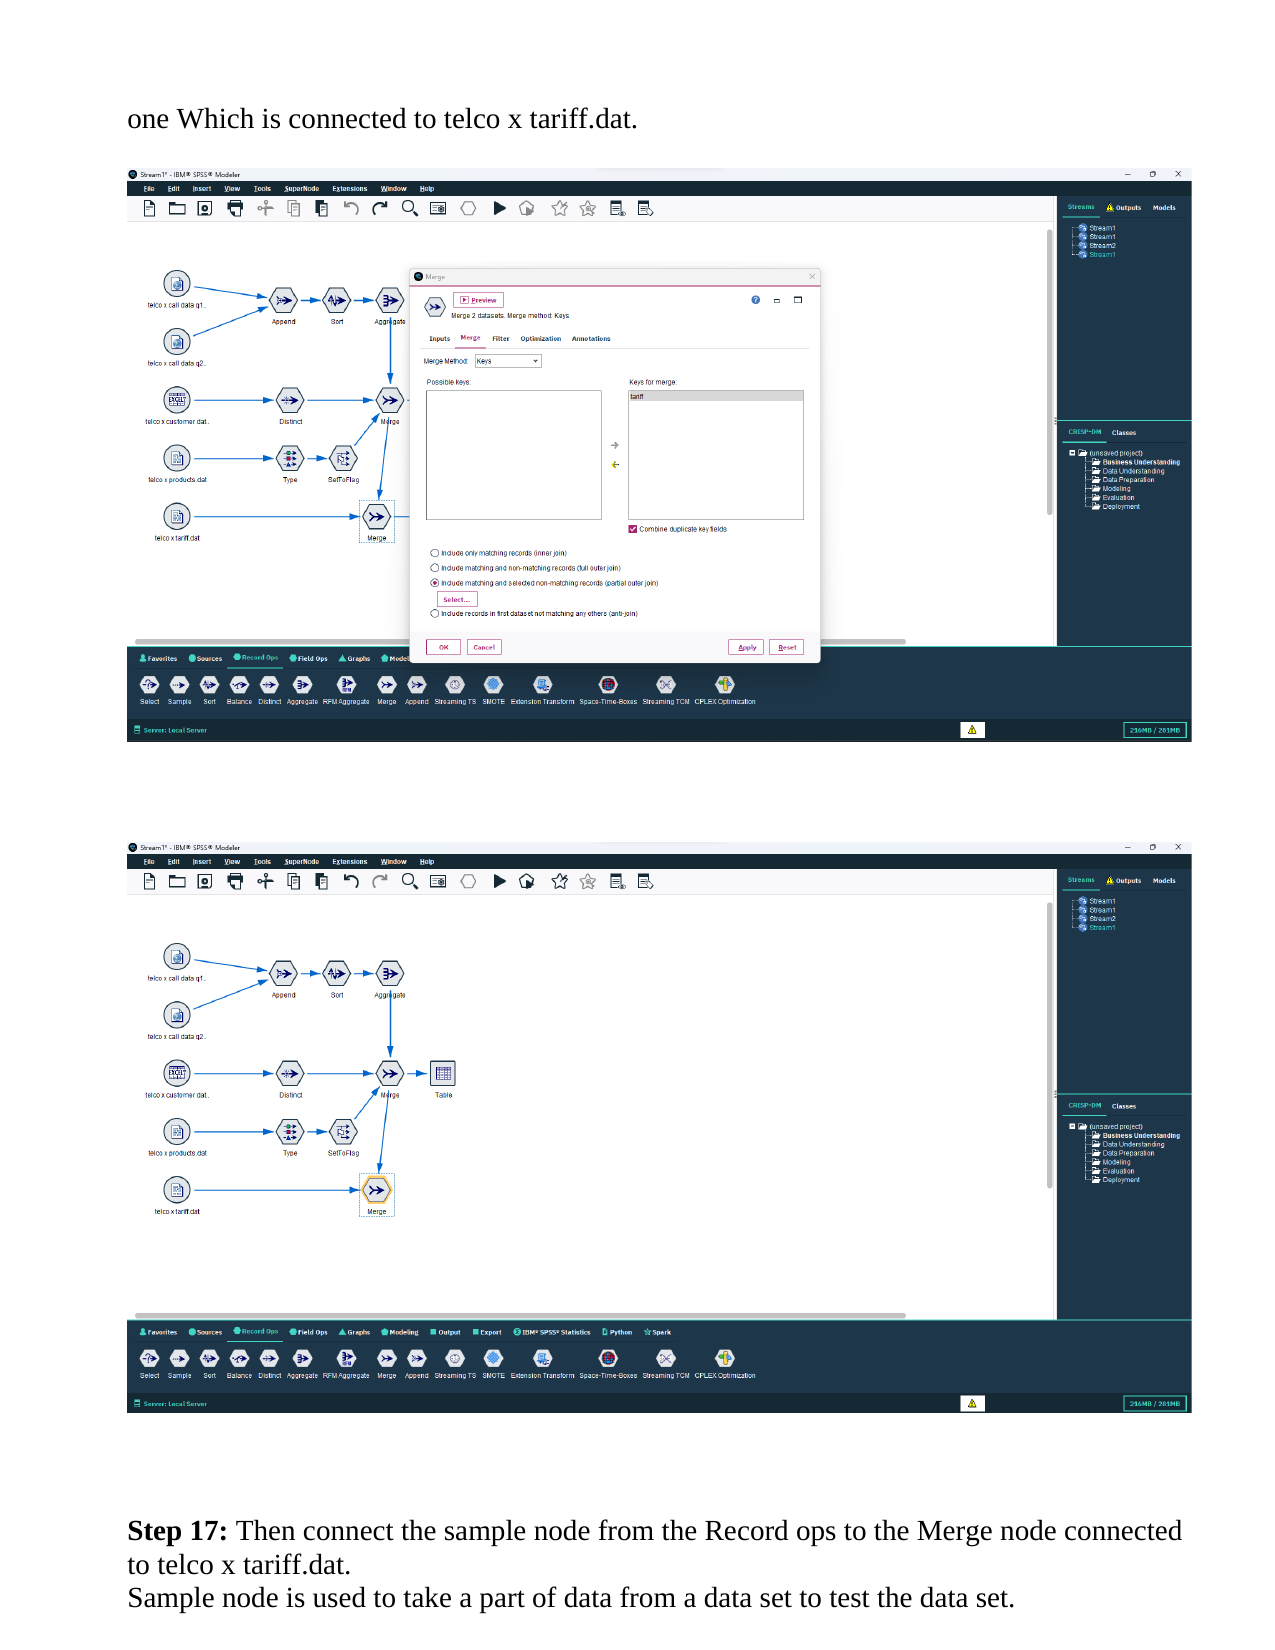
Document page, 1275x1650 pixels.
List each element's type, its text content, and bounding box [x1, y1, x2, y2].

picture [127, 842, 1192, 1413]
picture [127, 168, 1192, 742]
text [127, 101, 1192, 135]
text Step 17: Then connect the sample node from the Record ops to the Merge node connected to telco x tariff.dat. [127, 1513, 1192, 1581]
text Sample node is used to take a part of data from a data set to test the data set. [127, 1581, 1192, 1614]
